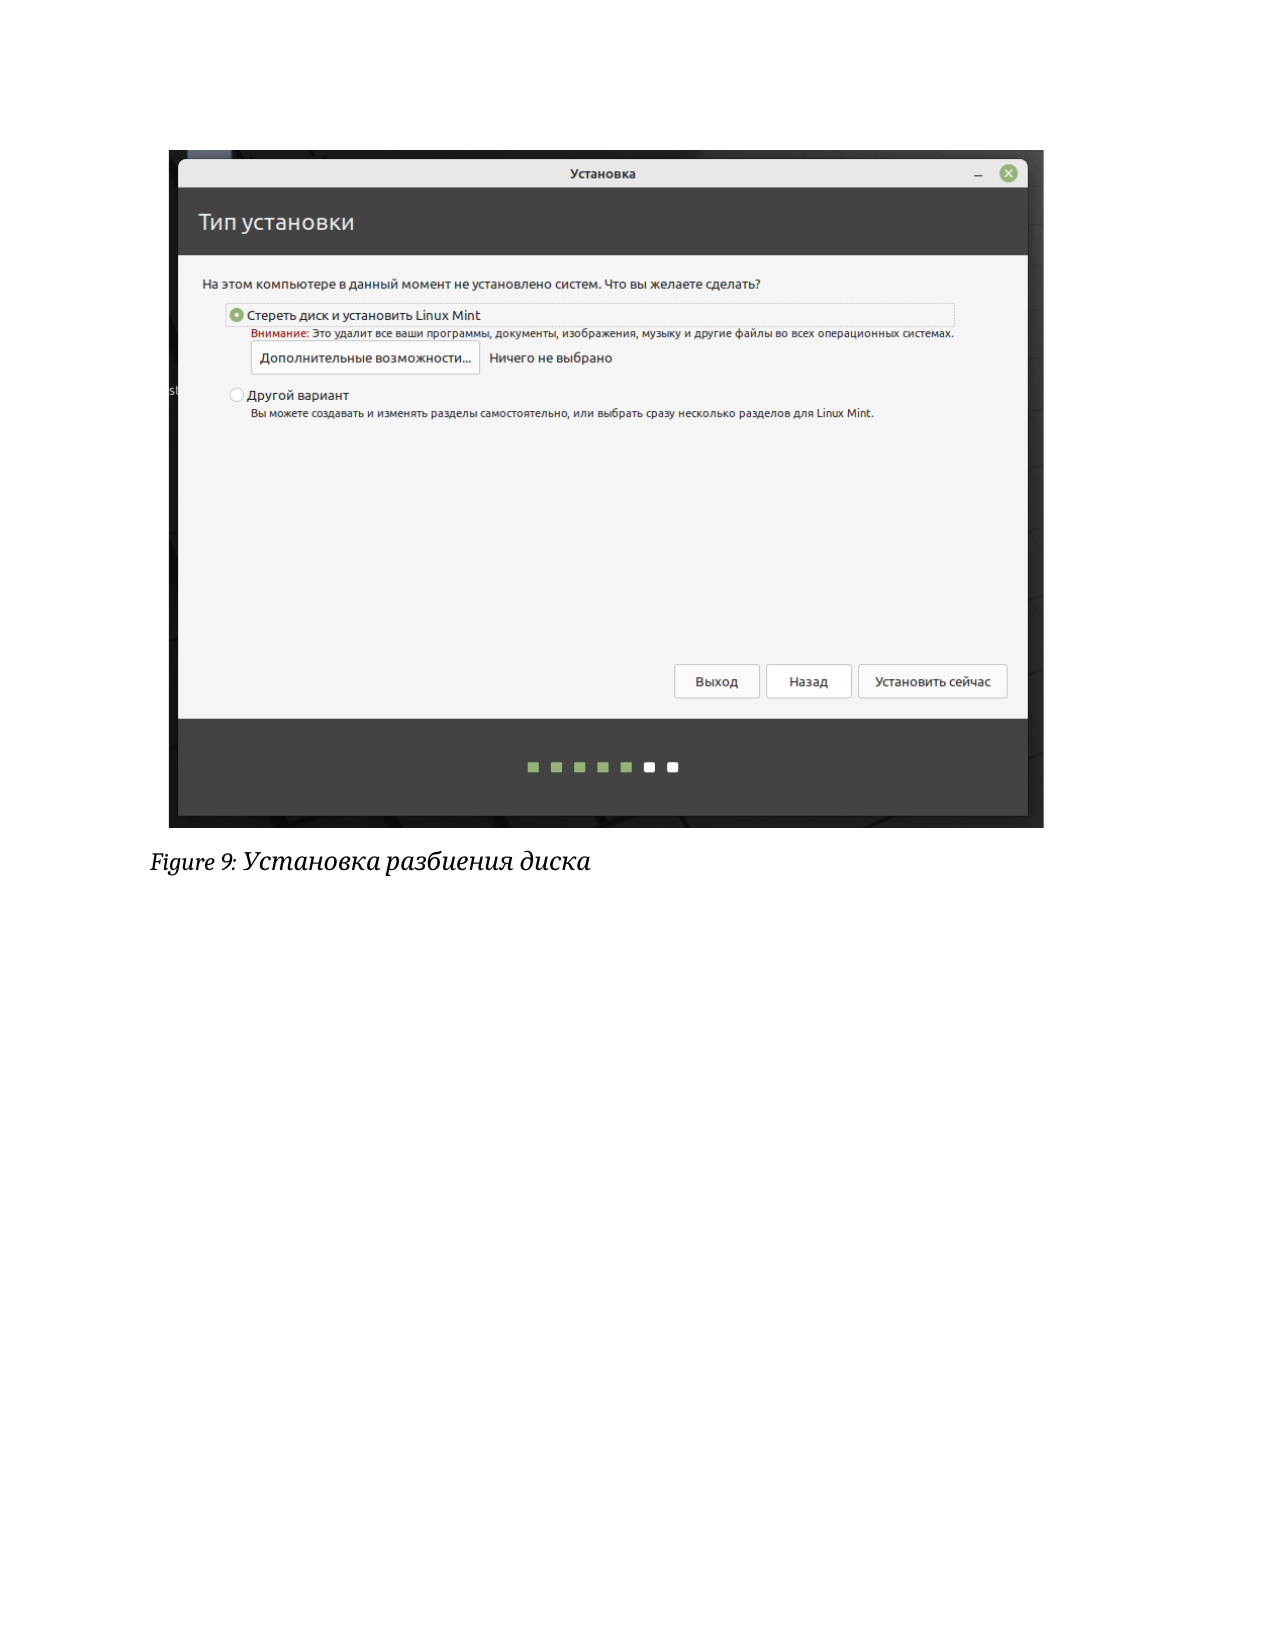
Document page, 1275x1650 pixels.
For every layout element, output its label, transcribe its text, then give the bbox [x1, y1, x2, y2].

picture [168, 150, 1044, 828]
text Figure 9: Установка разбиения диска [150, 848, 1125, 877]
